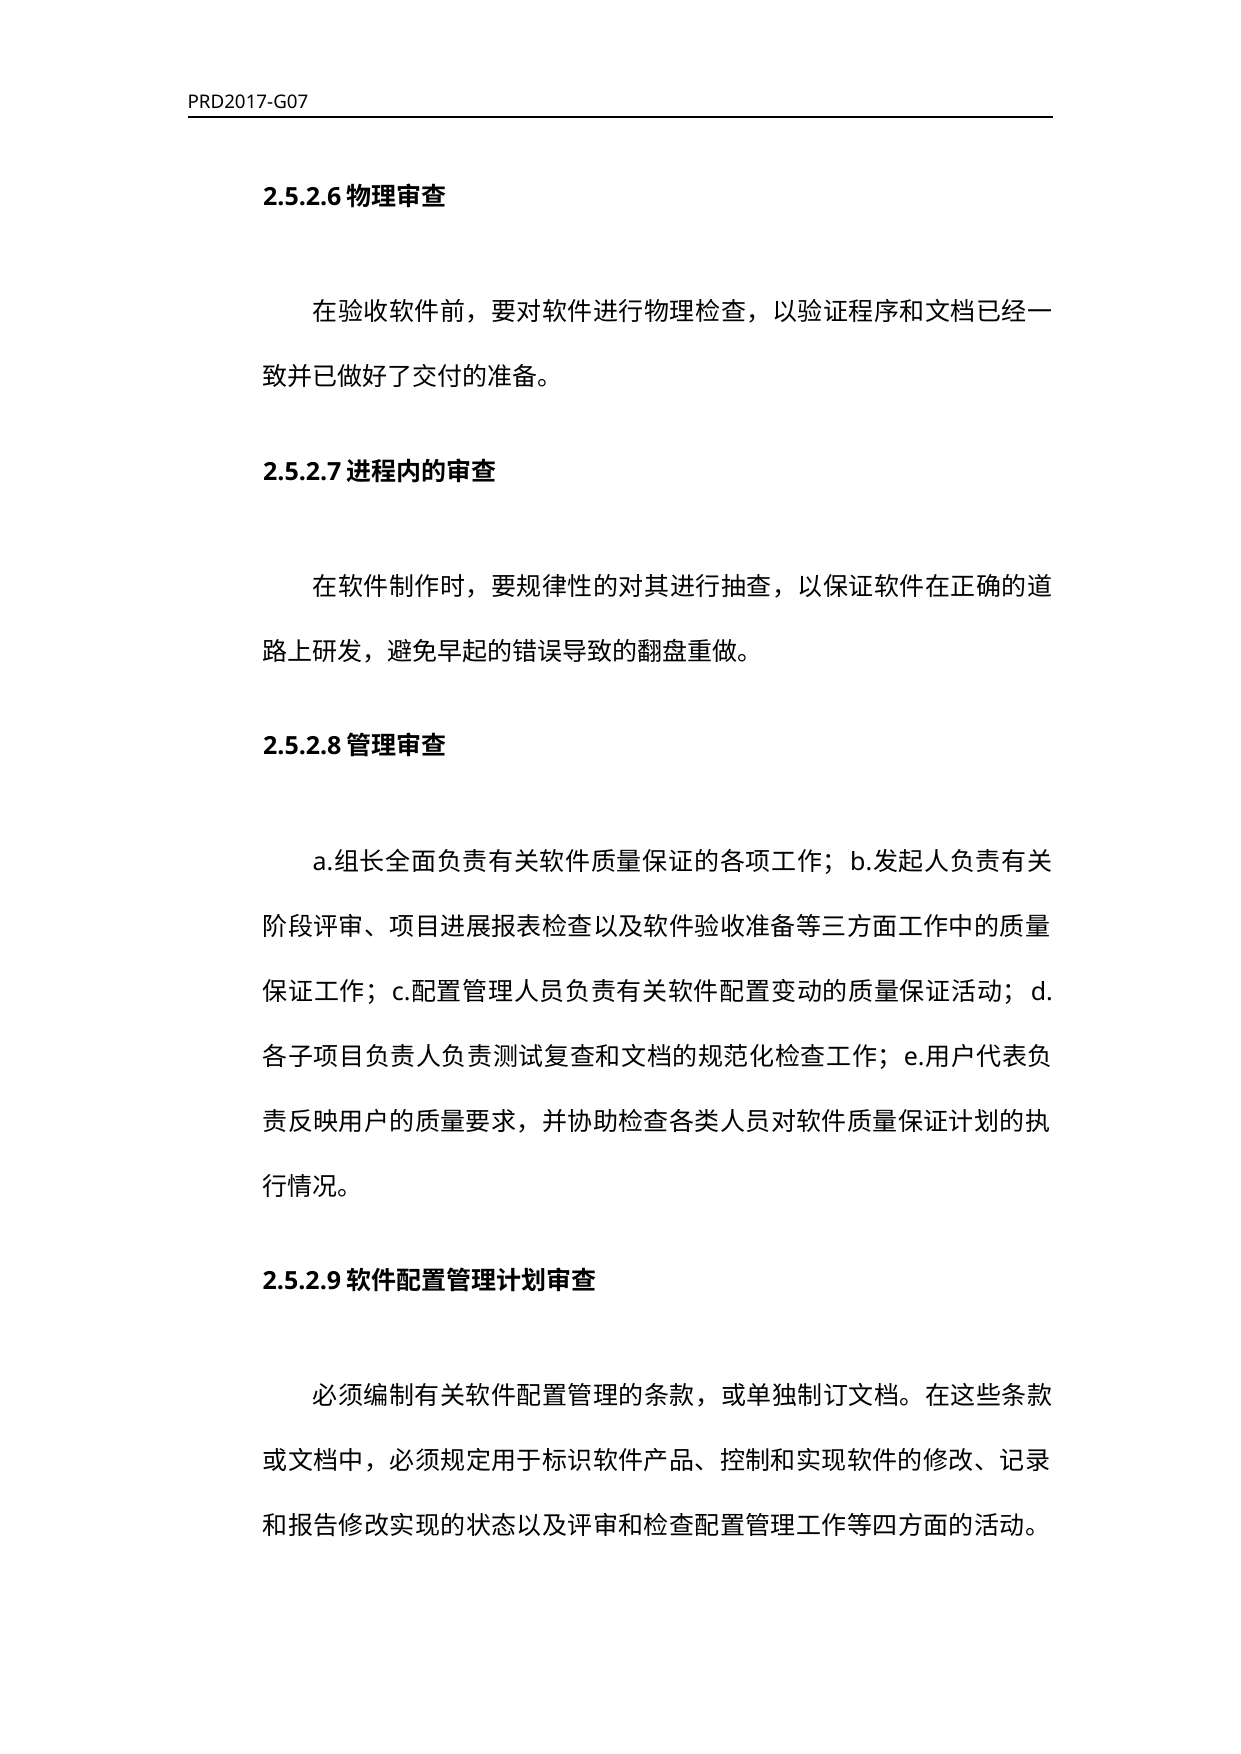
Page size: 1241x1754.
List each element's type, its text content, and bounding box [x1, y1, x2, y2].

subtitle 2.5.2.8管理审查 [187, 711, 1053, 776]
text 在验收软件前，要对软件进行物理检查，以验证程序和文档已经一致并已做好了交付的准备。 [262, 277, 1053, 407]
subtitle 2.5.2.7进程内的审查 [187, 437, 1053, 502]
text 在软件制作时，要规律性的对其进行抽查，以保证软件在正确的道路上研发，避免早起的错误导致的翻盘重做。 [262, 552, 1053, 682]
subtitle 2.5.2.6物理审查 [187, 162, 1053, 227]
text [262, 1361, 1053, 1556]
text a.组长全面负责有关软件质量保证的各项工作；b.发起人负责有关阶段评审、项目进展报表检查以及软件验收准备等三方面工作中的质量保证工作；c.配置管理人员负责有关软件配置变动的质量保证活动；d.各子项目负责人负责测试复查和文档的规范化检查工作；e.用户代表负责反映用户的质量要求，并协助检查各类人员对软件质量保证计划的执行情况。 [262, 827, 1053, 1217]
subtitle 2.5.2.9软件配置管理计划审查 [262, 1246, 1053, 1311]
